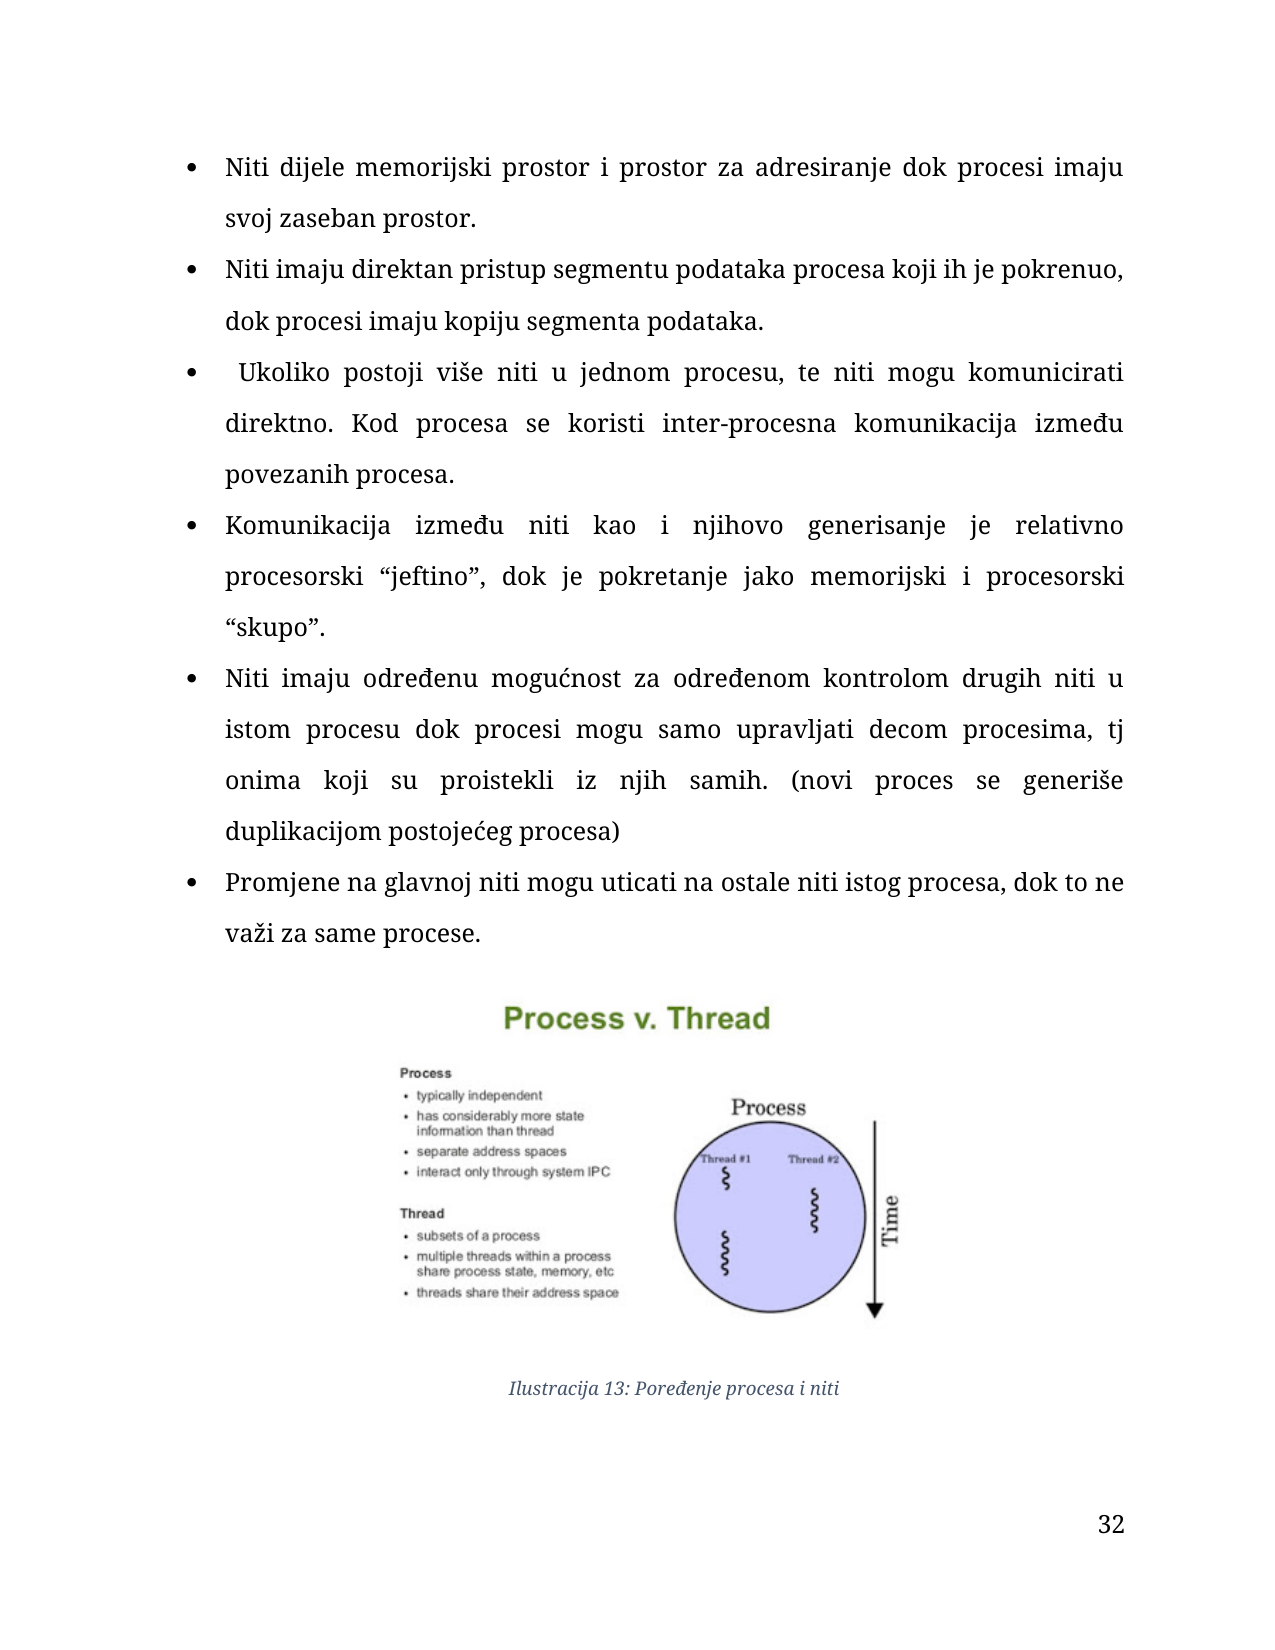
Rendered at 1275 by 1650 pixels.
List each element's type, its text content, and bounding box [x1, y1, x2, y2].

list Niti imaju direktan pristup segmentu podataka procesa koji ih je pokrenuo, dok procesi imaju kopiju segmenta podataka. [187, 252, 1125, 337]
text Ilustracija 13: Poređenje procesa i niti [150, 1376, 1125, 1401]
picture [354, 966, 921, 1359]
list Niti imaju određenu mogućnost za određenom kontrolom drugih niti u istom procesu dok procesi mogu samo upravljati decom procesima, tj onima koji su proistekli iz njih samih. (novi proces se generiše duplikacijom postojećeg procesa) [187, 660, 1125, 848]
list Komunikacija između niti kao i njihovo generisanje je relativno procesorski “jeftino”, dok je pokretanje jako memorijski i procesorski “skupo”. [187, 507, 1125, 643]
list Ukoliko postoji više niti u jednom procesu, te niti mogu komunicirati direktno. Kod procesa se koristi inter-procesna komunikacija između povezanih procesa. [187, 354, 1125, 490]
list Promjene na glavnoj niti mogu uticati na ostale niti istog procesa, dok to ne važi za same procese. [187, 864, 1125, 950]
list Niti dijele memorijski prostor i prostor za adresiranje dok procesi imaju svoj zaseban prostor. [187, 150, 1125, 235]
